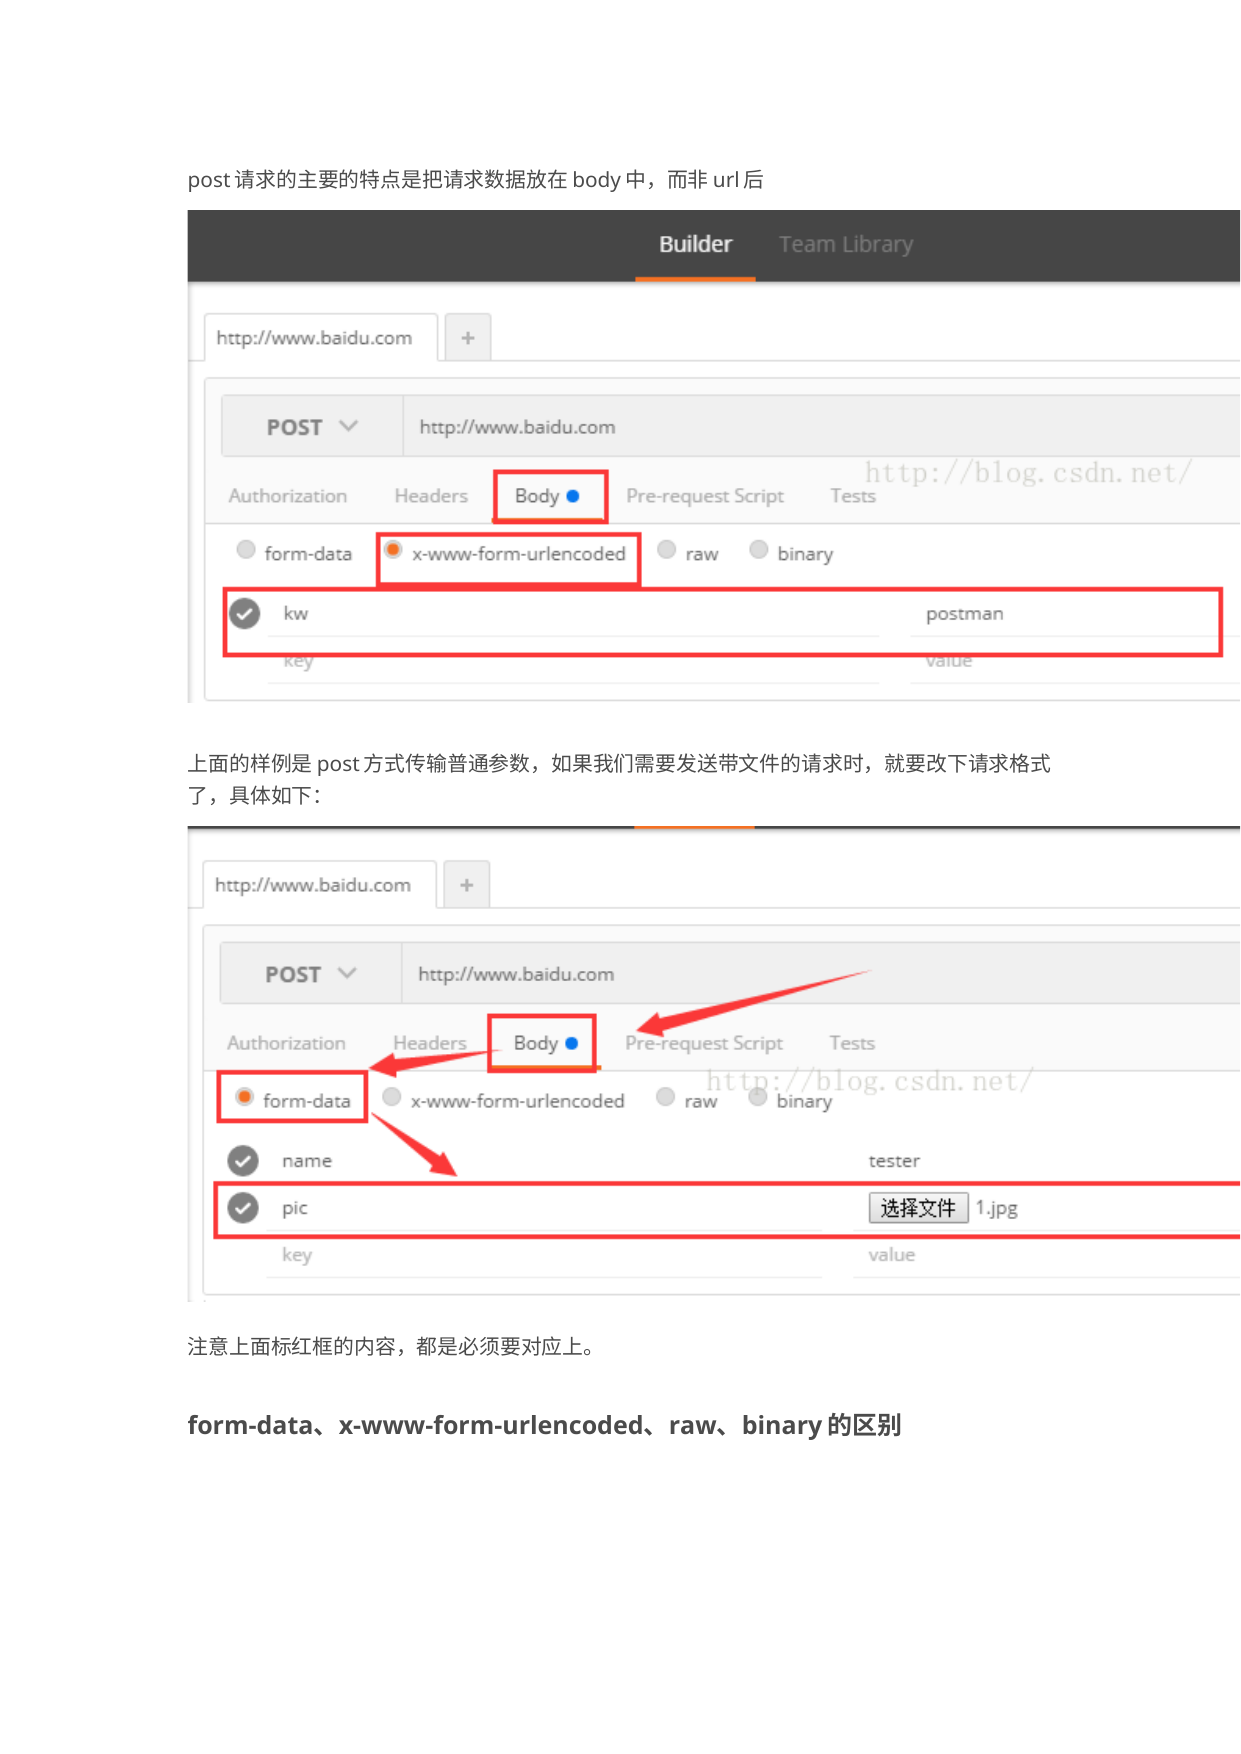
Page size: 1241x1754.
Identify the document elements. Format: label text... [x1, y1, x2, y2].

text post请求的主要的特点是把请求数据放在body中，而非url后 [187, 162, 1053, 194]
text 注意上面标红框的内容，都是必须要对应上。 [187, 1329, 1053, 1362]
subtitle form-data、x-www-form-urlencoded、raw、binary的区别 [187, 1391, 1053, 1456]
picture [187, 826, 1241, 1302]
text 上面的样例是post方式传输普通参数，如果我们需要发送带文件的请求时，就要改下请求格式了，具体如下： [187, 746, 1053, 811]
picture [187, 210, 1241, 703]
